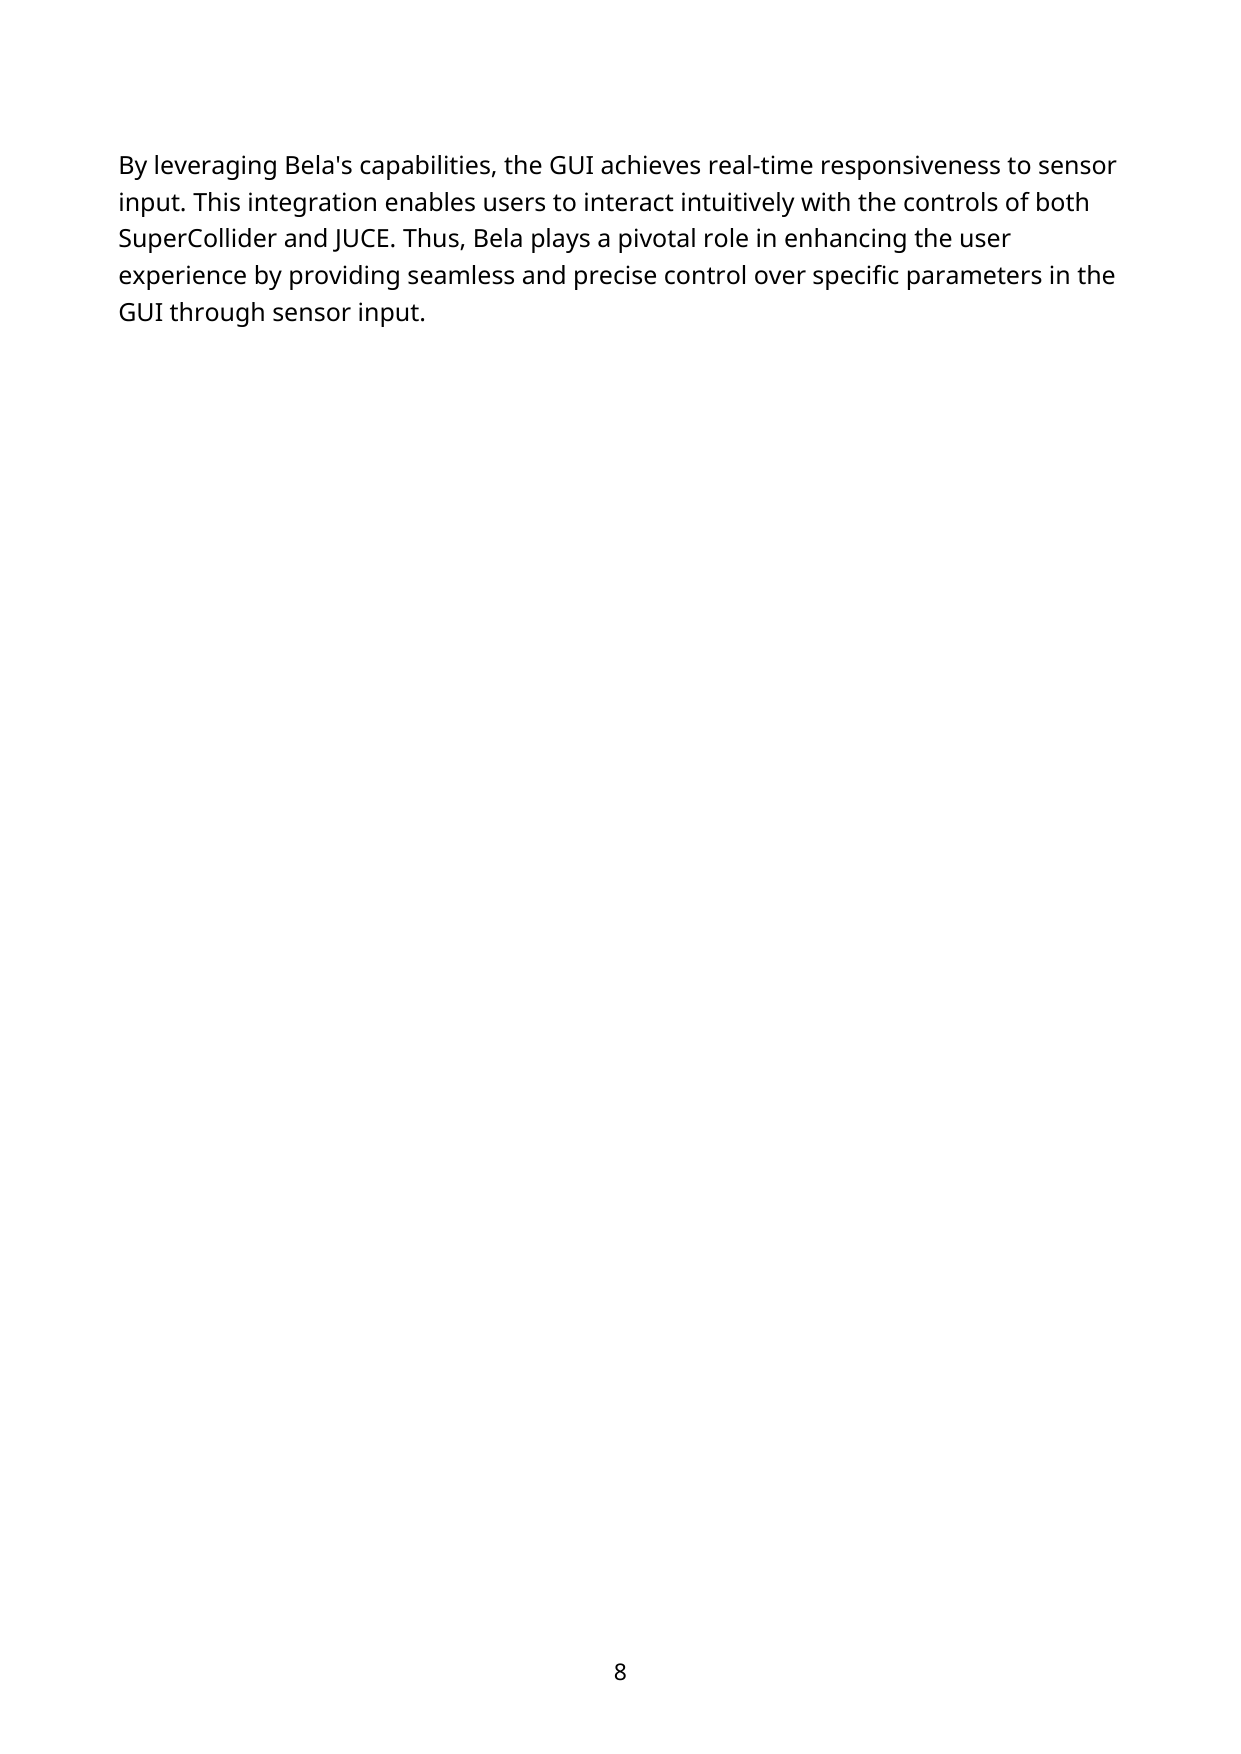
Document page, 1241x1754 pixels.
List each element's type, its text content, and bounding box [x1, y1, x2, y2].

text By leveraging Bela's capabilities, the GUI achieves real-time responsiveness to sensor input. This integration enables users to interact intuitively with the controls of both SuperCollider and JUCE. Thus, Bela plays a pivotal role in enhancing the user experience by providing seamless and precise control over specific parameters in the GUI through sensor input. [118, 148, 1122, 329]
